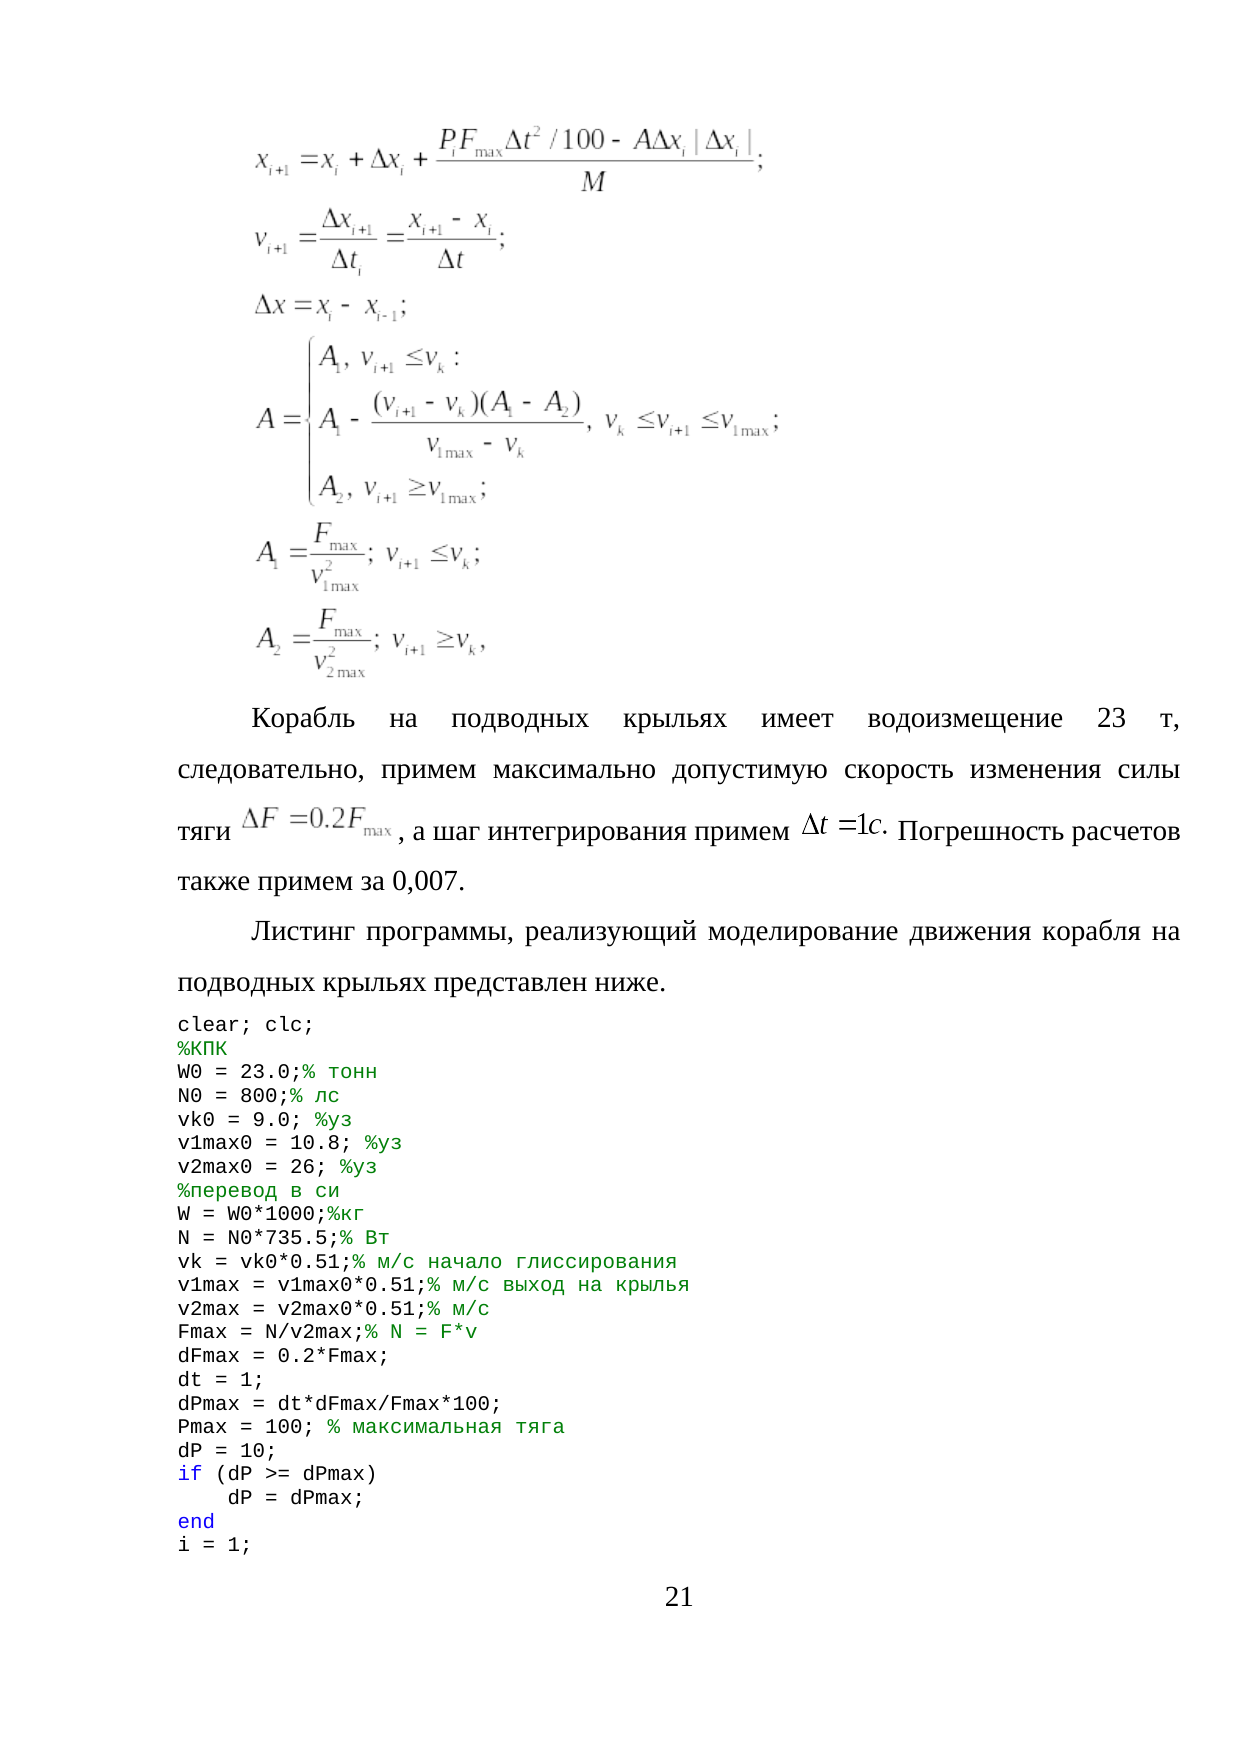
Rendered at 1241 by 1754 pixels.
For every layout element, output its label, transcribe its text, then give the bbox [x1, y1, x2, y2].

text Fmax = N/v2max;% N = F*v [177, 1322, 1181, 1345]
text W = W0*1000;%кг [177, 1203, 1181, 1227]
text v2max = v2max0*0.51;% м/с [177, 1298, 1181, 1322]
text Pmax = 100; % максимальная тяга [177, 1416, 1181, 1440]
text N0 = 800;% лс [177, 1085, 1181, 1109]
text if (dP >= dPmax) [177, 1463, 1181, 1487]
text dFmax = 0.2*Fmax; [177, 1345, 1181, 1369]
text clear; clc; [177, 1014, 1181, 1038]
text W0 = 23.0;% тонн [177, 1061, 1181, 1085]
text vk = vk0*0.51;% м/с начало глиссирования [177, 1251, 1181, 1274]
text dP = dPmax; [177, 1487, 1181, 1511]
text %КПК [177, 1038, 1181, 1061]
text end [177, 1511, 1181, 1534]
text N = N0*735.5;% Вт [177, 1227, 1181, 1251]
text vk0 = 9.0; %уз [177, 1109, 1181, 1132]
text i = 1; [177, 1534, 1181, 1558]
text dPmax = dt*dFmax/Fmax*100; [177, 1392, 1181, 1416]
text %перевод в си [177, 1180, 1181, 1203]
text v1max0 = 10.8; %уз [177, 1132, 1181, 1156]
text v1max = v1max0*0.51;% м/с выход на крылья [177, 1274, 1181, 1298]
text dt = 1; [177, 1369, 1181, 1392]
text Корабль на подводных крыльях имеет водоизмещение 23 т, следовательно, примем максимально допустимую скорость изменения силы тяги , а шаг интегрирования примем Погрешность расчетов также примем за 0,007. [177, 701, 1181, 897]
text dP = 10; [177, 1440, 1181, 1463]
text v2max0 = 26; %уз [177, 1156, 1181, 1180]
text Листинг программы, реализующий моделирование движения корабля на подводных крыльях представлен ниже. [177, 913, 1181, 997]
